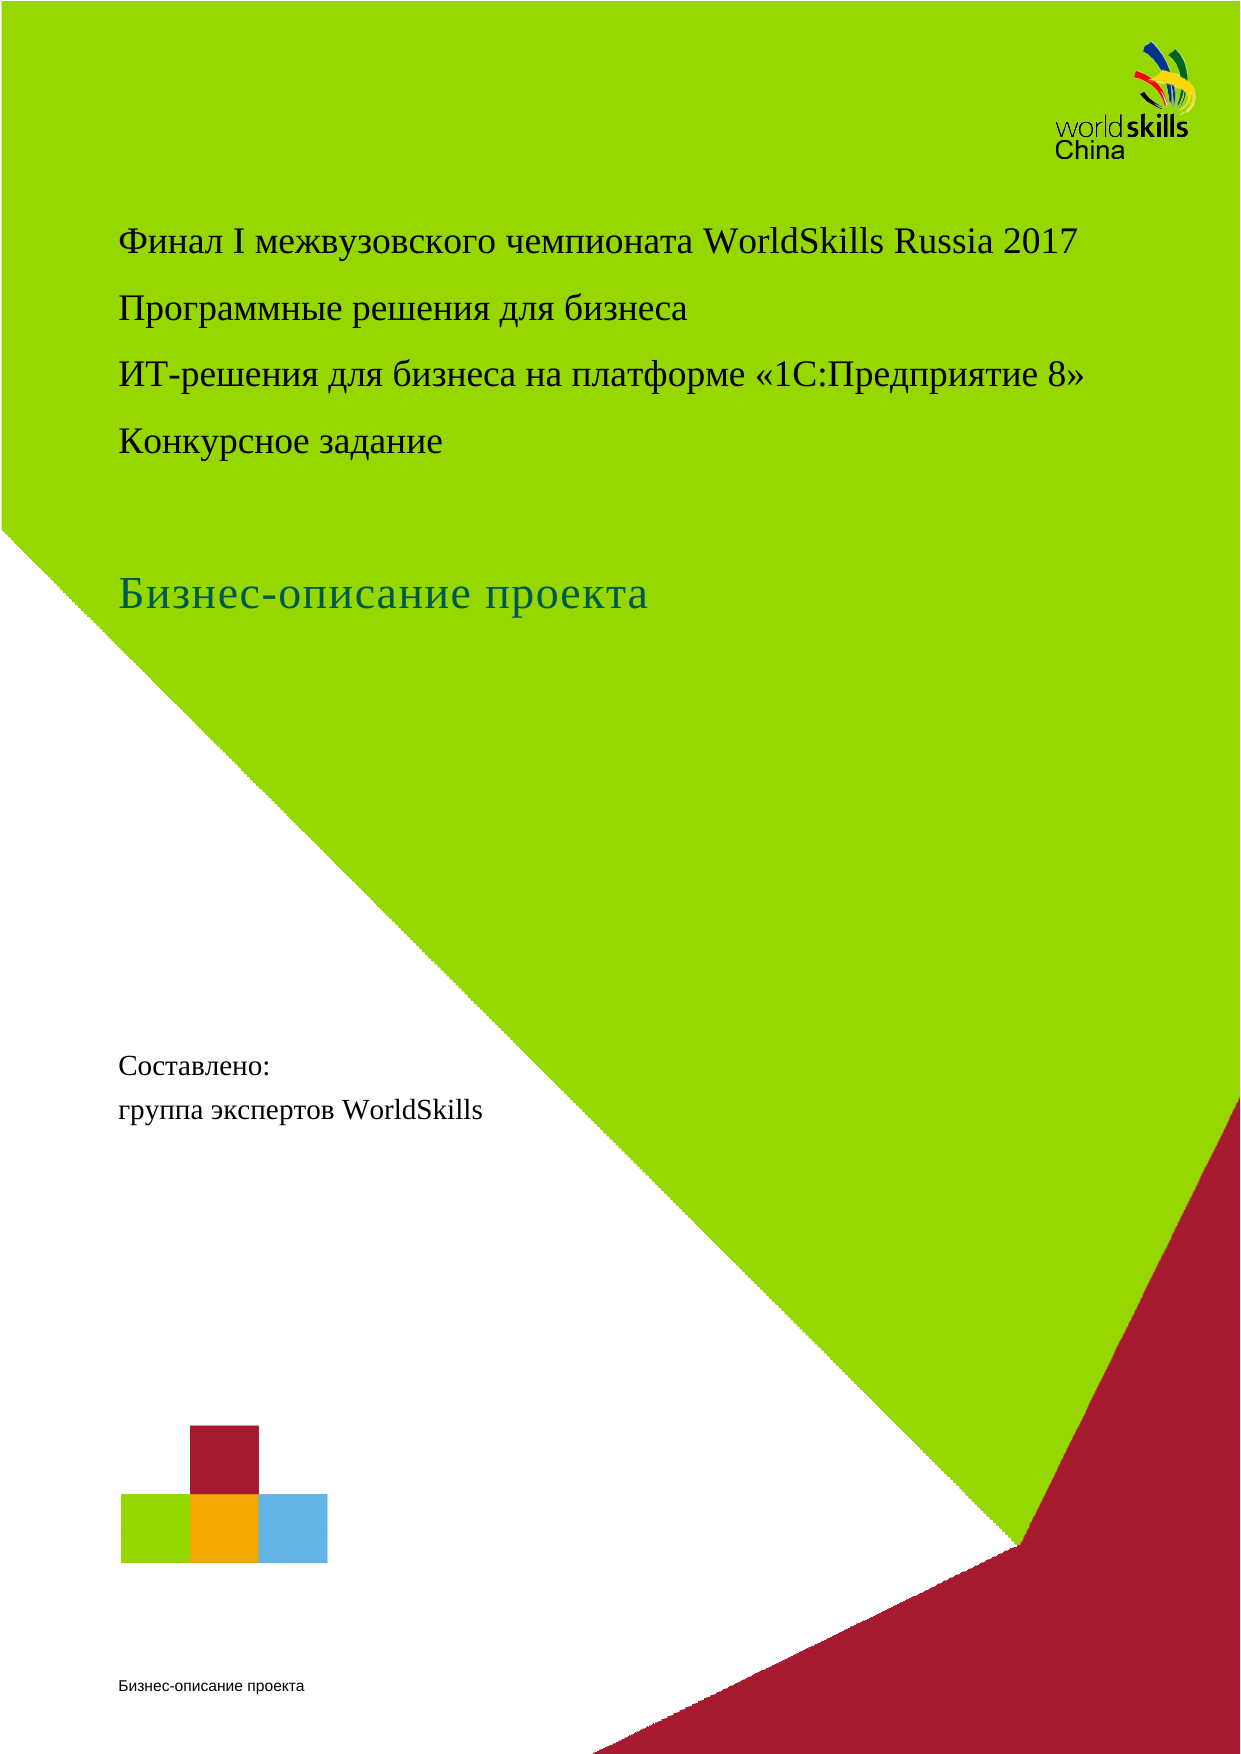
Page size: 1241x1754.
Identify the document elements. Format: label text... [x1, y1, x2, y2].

text Составлено: [118, 1048, 1122, 1082]
subtitle Бизнес-описание проекта [118, 548, 1122, 623]
text Конкурсное задание [118, 407, 1122, 465]
text группа экспертов WorldSkills [118, 1092, 1122, 1126]
text Программные решения для бизнеса [118, 273, 1122, 332]
text Финал I межвузовского чемпионата WorldSkills Russia 2017 [118, 207, 1122, 265]
picture [1, 1, 1241, 1754]
text ИТ-решения для бизнеса на платформе «1С:Предприятие 8» [118, 340, 1122, 398]
